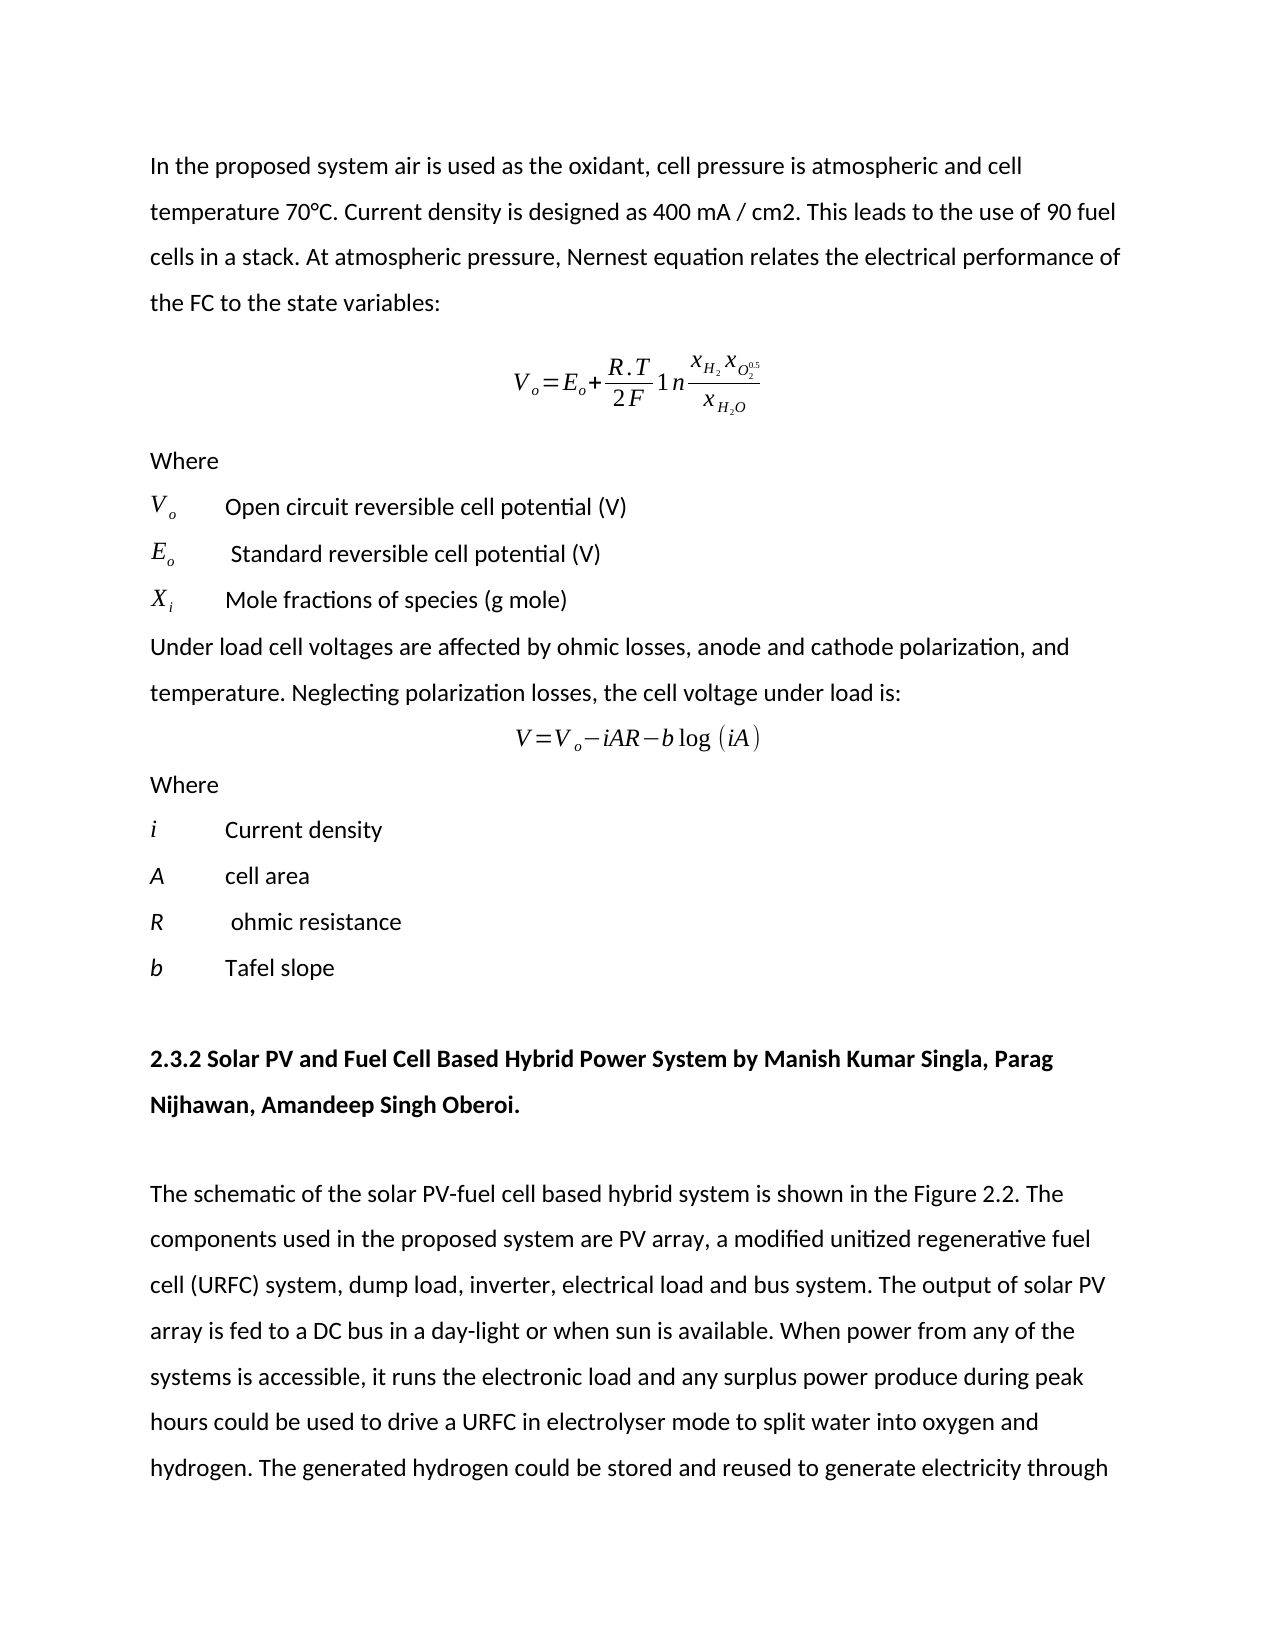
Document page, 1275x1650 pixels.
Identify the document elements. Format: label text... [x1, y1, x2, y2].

text Where [150, 445, 1125, 476]
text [150, 1178, 1125, 1483]
text A cell area [150, 860, 1125, 891]
text R ohmic resistance [150, 906, 1125, 937]
text Mole fractions of species (g mole) [150, 585, 1125, 616]
text Under load cell voltages are affected by ohmic losses, anode and cathode polarization, and temperature. Neglecting polarization losses, the cell voltage under load is: [150, 632, 1125, 708]
text Where [150, 769, 1125, 799]
text In the proposed system air is used as the oxidant, cell pressure is atmospheric and cell temperature 70°C. Current density is designed as 400 mA / cm2. This leads to the use of 90 fuel cells in a stack. At atmospheric pressure, Nernest equation relates the electrical performance of the FC to the state variables: [150, 150, 1125, 318]
text b Tafel slope [150, 952, 1125, 982]
text Open circuit reversible cell potential (V) [150, 491, 1125, 523]
text Current density [150, 815, 1125, 845]
text Standard reversible cell potential (V) [150, 538, 1125, 569]
text 2.3.2 Solar PV and Fuel Cell Based Hybrid Power System by Manish Kumar Singla, Parag Nijhawan, Amandeep Singh Oberoi. [150, 1043, 1125, 1119]
